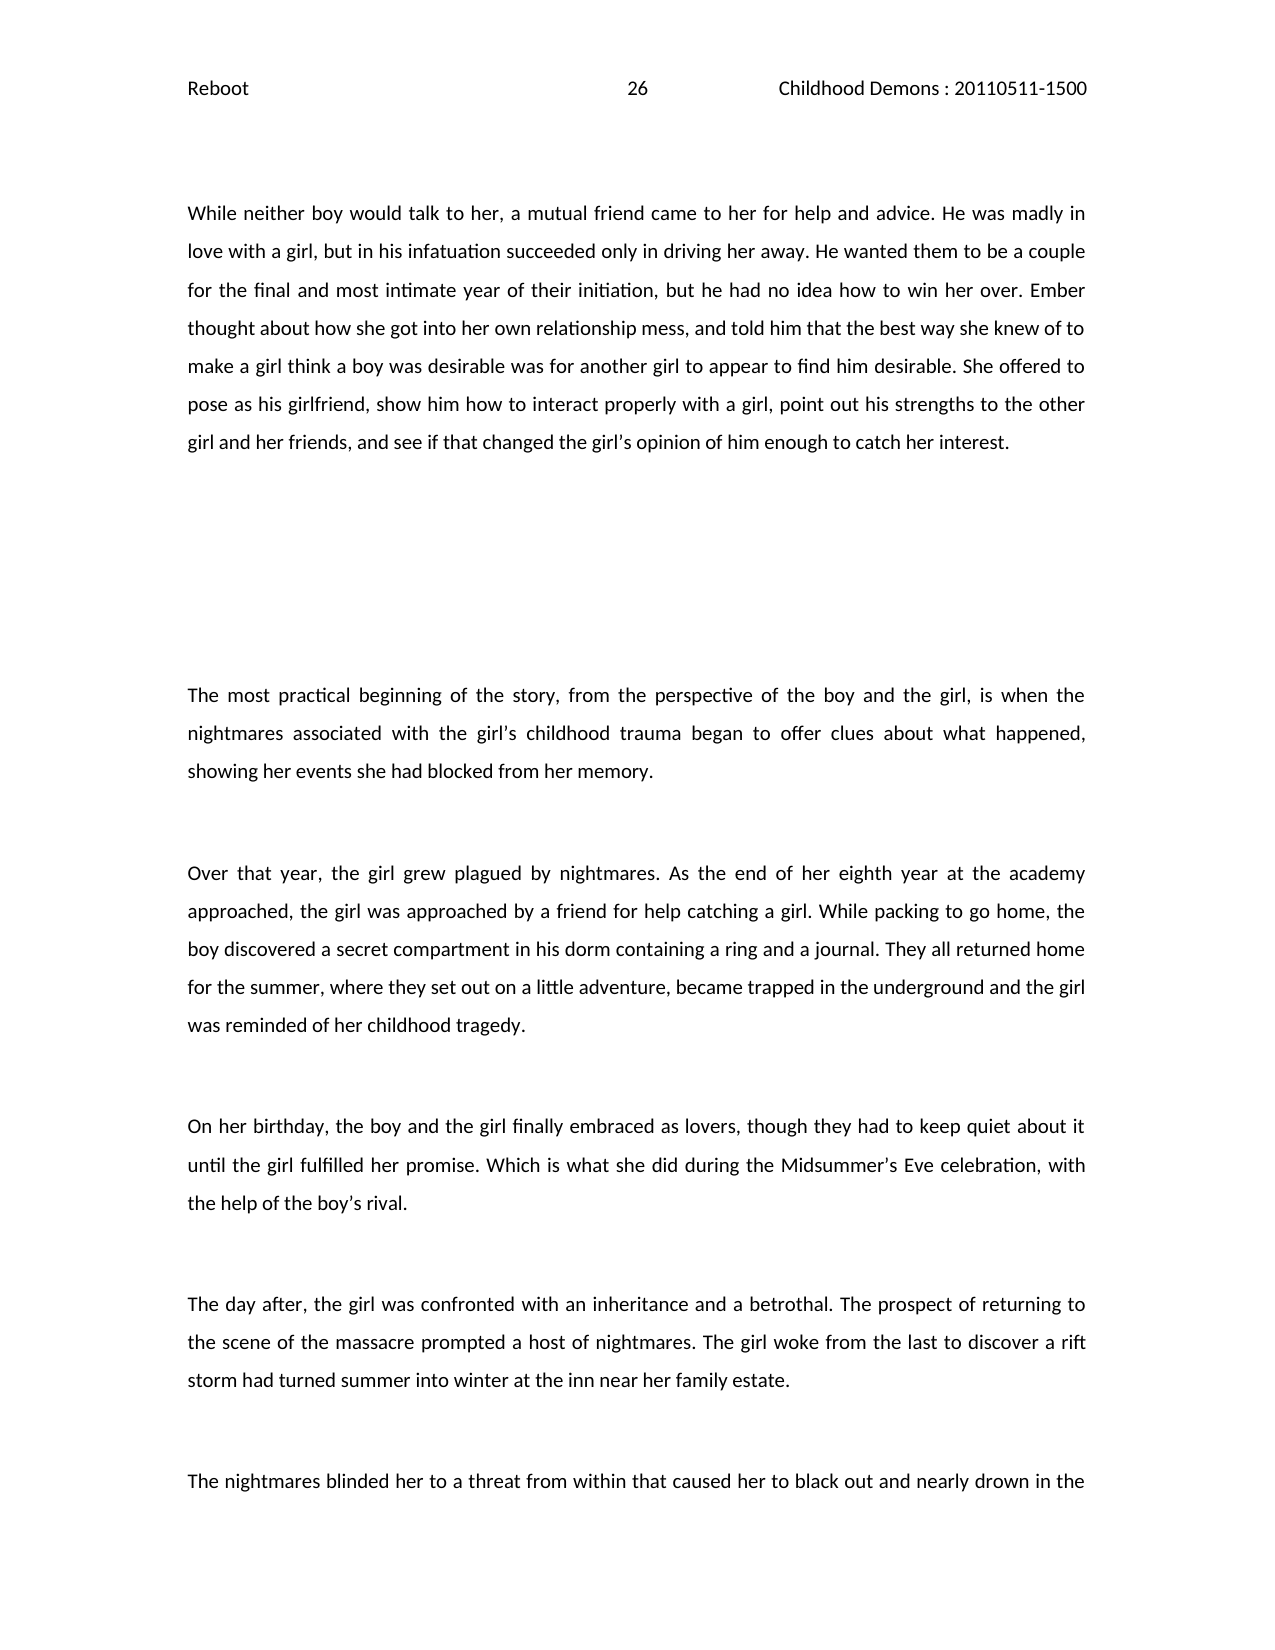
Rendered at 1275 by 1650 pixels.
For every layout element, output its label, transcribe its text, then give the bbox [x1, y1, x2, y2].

text Over that year, the girl grew plagued by nightmares. As the end of her eighth year at the academy approached, the girl was approached by a friend for help catching a girl. While packing to go home, the boy discovered a secret compartment in his dorm containing a ring and a journal. They all returned home for the summer, where they set out on a little adventure, became trapped in the underground and the girl was reminded of her childhood tragedy. [187, 860, 1087, 1038]
text The most practical beginning of the story, from the perspective of the boy and the girl, is when the nightmares associated with the girl’s childhood trauma began to offer clues about what happened, showing her events she had blocked from her memory. [187, 682, 1087, 784]
text On her birthday, the boy and the girl finally embraced as lovers, though they had to keep quiet about it until the girl fulfilled her promise. Which is what she did during the Midsummer’s Eve celebration, with the help of the boy’s rival. [187, 1114, 1087, 1215]
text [187, 1469, 1087, 1494]
text The day after, the girl was confronted with an inheritance and a betrothal. The prospect of returning to the scene of the massacre prompted a host of nightmares. The girl woke from the last to discover a rift storm had turned summer into winter at the inn near her family estate. [187, 1291, 1087, 1393]
text While neither boy would talk to her, a mutual friend came to her for help and advice. He was madly in love with a girl, but in his infatuation succeeded only in driving her away. He wanted them to be a couple for the final and most intimate year of their initiation, but he had no idea how to win her over. Ember thought about how she got into her own relationship mess, and told him that the best way she knew of to make a girl think a boy was desirable was for another girl to appear to find him desirable. She offered to pose as his girlfriend, show him how to interact properly with a girl, point out his strengths to the other girl and her friends, and see if that changed the girl’s opinion of him enough to catch her interest. [187, 201, 1087, 455]
